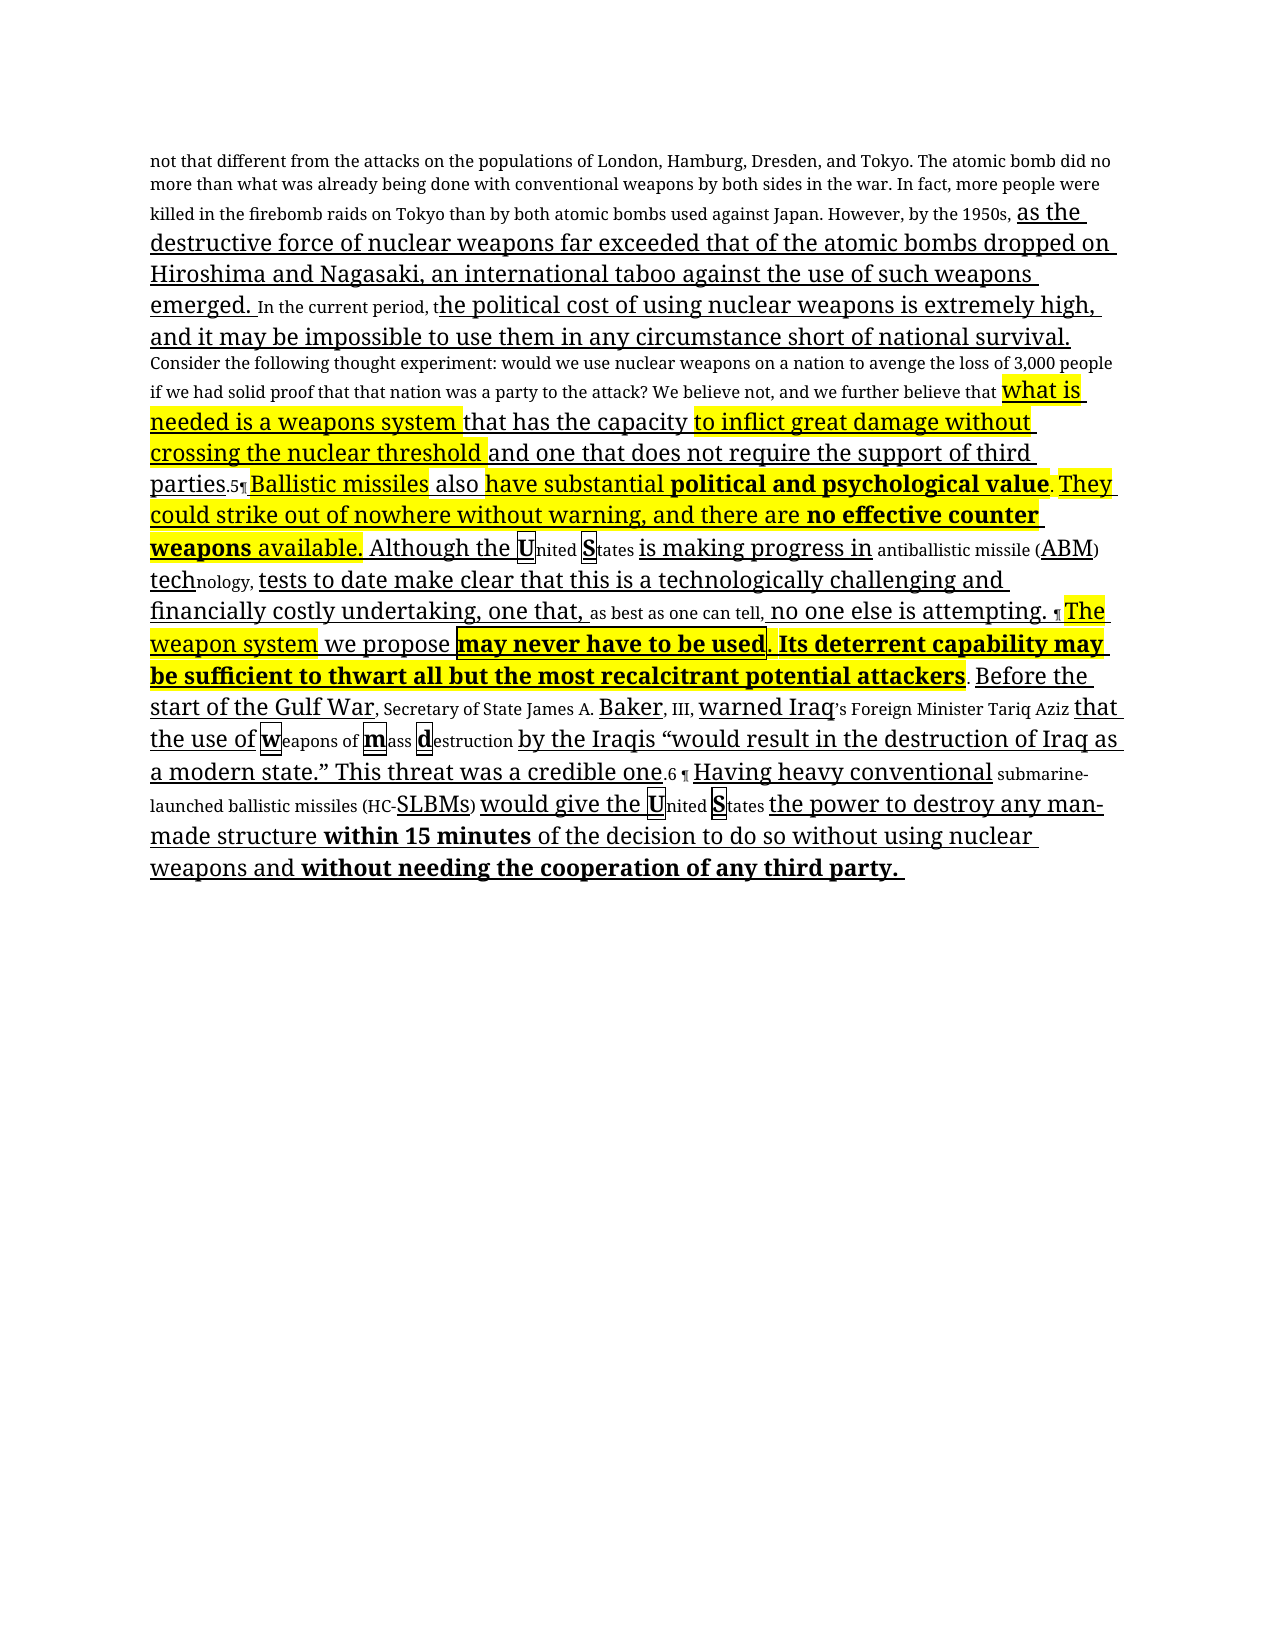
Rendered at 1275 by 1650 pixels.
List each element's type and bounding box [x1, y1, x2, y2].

text [150, 150, 1125, 883]
